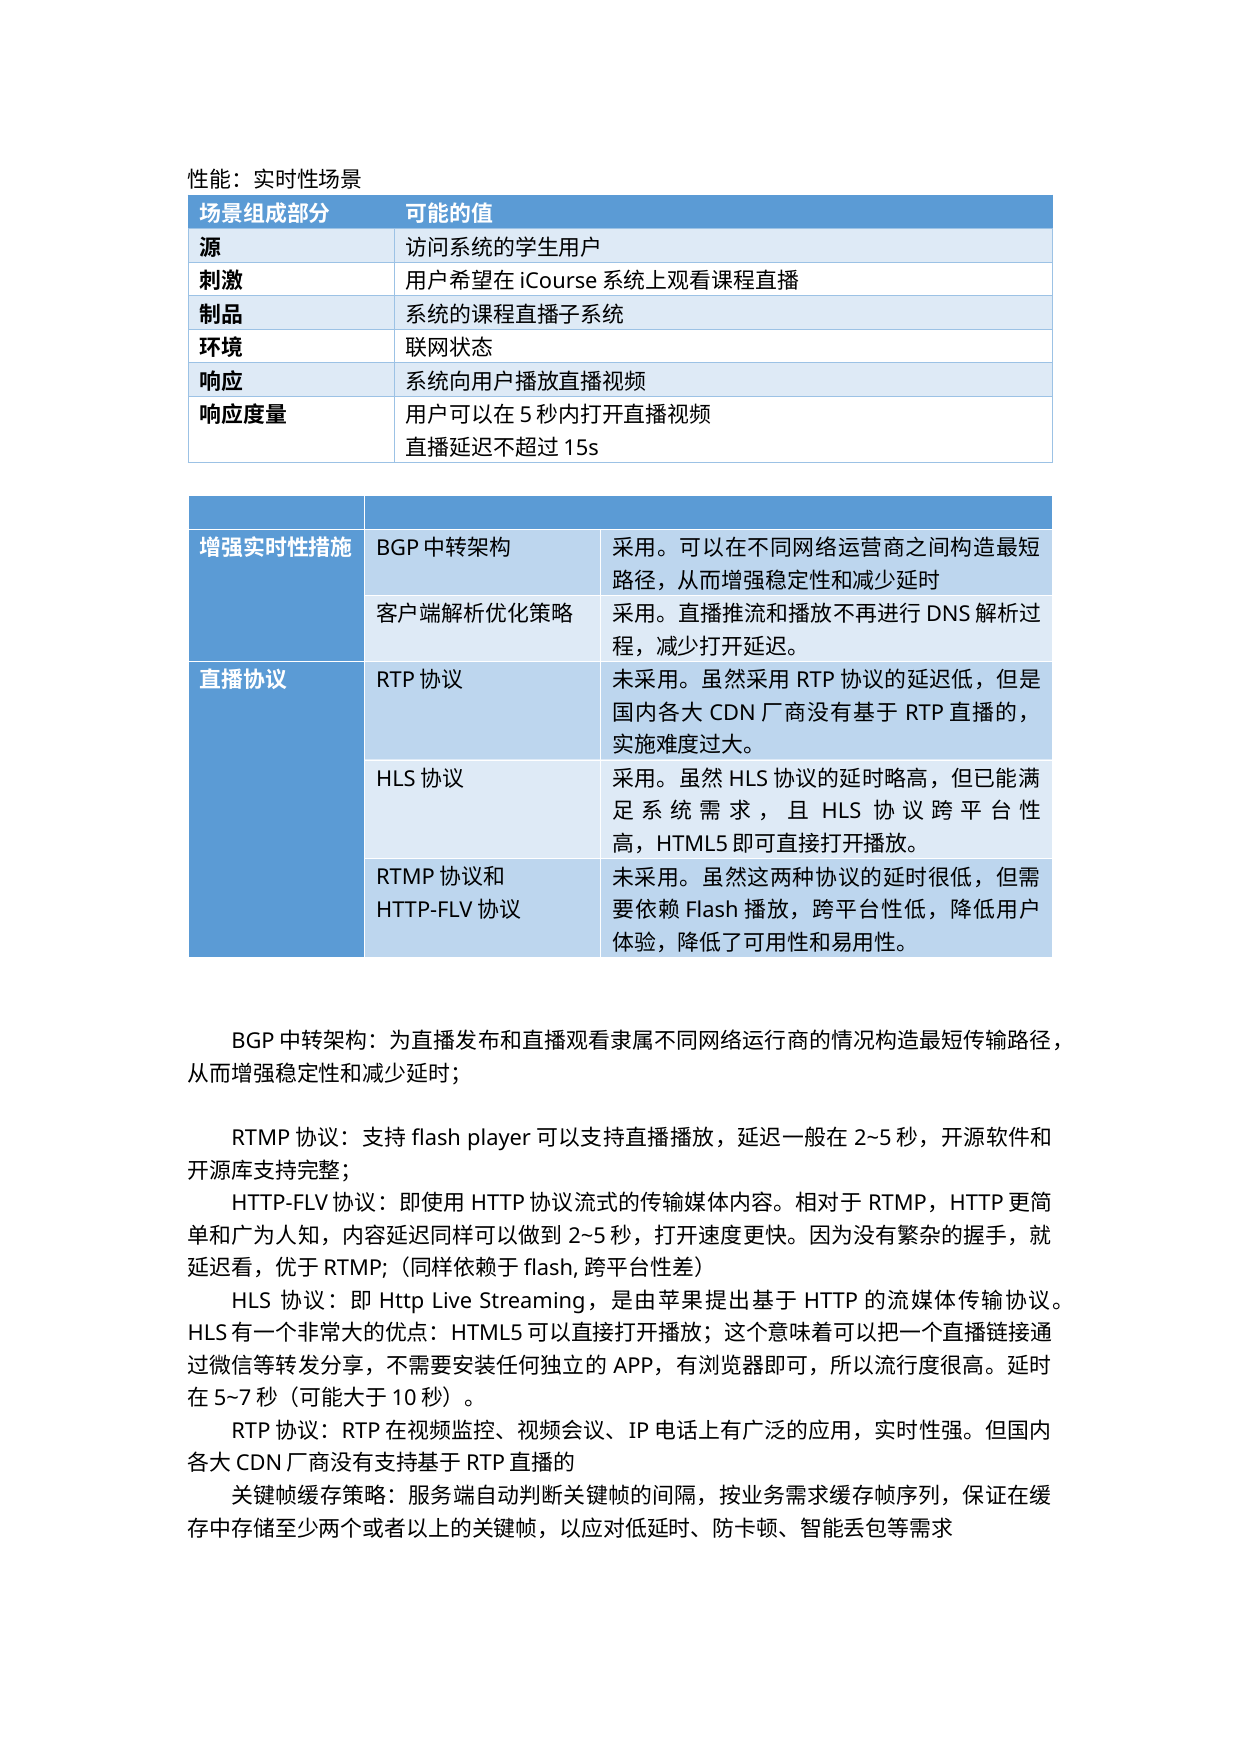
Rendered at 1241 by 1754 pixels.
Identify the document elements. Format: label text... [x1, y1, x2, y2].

text BGP中转架构：为直播发布和直播观看隶属不同网络运行商的情况构造最短传输路径，从而增强稳定性和减少延时； [187, 1023, 1053, 1088]
table_header 可能的值 [395, 196, 1052, 228]
table_cell 系统的课程直播子系统 [395, 296, 1052, 329]
table_cell 用户可以在5秒内打开直播视频 直播延迟不超过15s [395, 397, 1052, 462]
table_cell 访问系统的学生用户 [395, 229, 1052, 262]
table_cell 刺激 [189, 263, 394, 295]
table_cell 增强实时性措施 [189, 530, 364, 661]
text HTTP-FLV协议：即使用HTTP协议流式的传输媒体内容。相对于RTMP，HTTP更简单和广为人知，内容延迟同样可以做到2~5秒，打开速度更快。因为没有繁杂的握手，就延迟看，优于RTMP;（同样依赖于flash, 跨平台性差） [187, 1185, 1053, 1283]
table_cell 源 [189, 229, 394, 262]
text 关键帧缓存策略：服务端自动判断关键帧的间隔，按业务需求缓存帧序列，保证在缓存中存储至少两个或者以上的关键帧，以应对低延时、防卡顿、智能丢包等需求 [187, 1478, 1053, 1543]
table_cell 采用。直播推流和播放不再进行DNS解析过程，减少打开延迟。 [601, 596, 1052, 661]
table_cell 联网状态 [395, 330, 1052, 362]
table_cell 客户端解析优化策略 [365, 596, 600, 661]
table_header [189, 496, 364, 529]
table_cell 未采用。虽然这两种协议的延时很低，但需要依赖Flash播放，跨平台性低，降低用户体验，降低了可用性和易用性。 [601, 859, 1052, 957]
text RTP协议：RTP在视频监控、视频会议、IP电话上有广泛的应用，实时性强。但国内各大CDN厂商没有支持基于RTP直播的 [187, 1413, 1053, 1478]
table_cell BGP中转架构 [365, 530, 600, 595]
text HLS 协议：即Http Live Streaming，是由苹果提出基于HTTP的流媒体传输协议。HLS有一个非常大的优点：HTML5可以直接打开播放；这个意味着可以把一个直播链接通过微信等转发分享，不需要安装任何独立的APP，有浏览器即可，所以流行度很高。延时在5~7秒（可能大于10秒）。 [187, 1283, 1053, 1413]
table_cell 响应度量 [189, 397, 394, 462]
text 性能：实时性场景 [187, 162, 1053, 194]
table_cell 未采用。虽然采用RTP协议的延迟低，但是国内各大CDN厂商没有基于RTP直播的，实施难度过大。 [601, 662, 1052, 759]
table_cell 采用。虽然HLS协议的延时略高，但已能满足系统需求，且HLS协议跨平台性高，HTML5即可直接打开播放。 [601, 761, 1052, 858]
table_cell 环境 [189, 330, 394, 362]
table_cell HLS协议 [365, 761, 600, 858]
table_cell 系统向用户播放直播视频 [395, 363, 1052, 396]
table_cell 直播协议 [189, 662, 364, 957]
text RTMP协议：支持flash player可以支持直播播放，延迟一般在2~5秒，开源软件和开源库支持完整； [187, 1120, 1053, 1185]
table_cell RTMP协议和 HTTP-FLV协议 [365, 859, 600, 957]
table_cell 用户希望在iCourse系统上观看课程直播 [395, 263, 1052, 295]
table_header 场景组成部分 [189, 196, 394, 228]
table_cell 采用。可以在不同网络运营商之间构造最短路径，从而增强稳定性和减少延时 [601, 530, 1052, 595]
table_cell RTP协议 [365, 662, 600, 759]
table_cell 制品 [189, 296, 394, 329]
table_header [365, 496, 1052, 529]
table_cell 响应 [189, 363, 394, 396]
